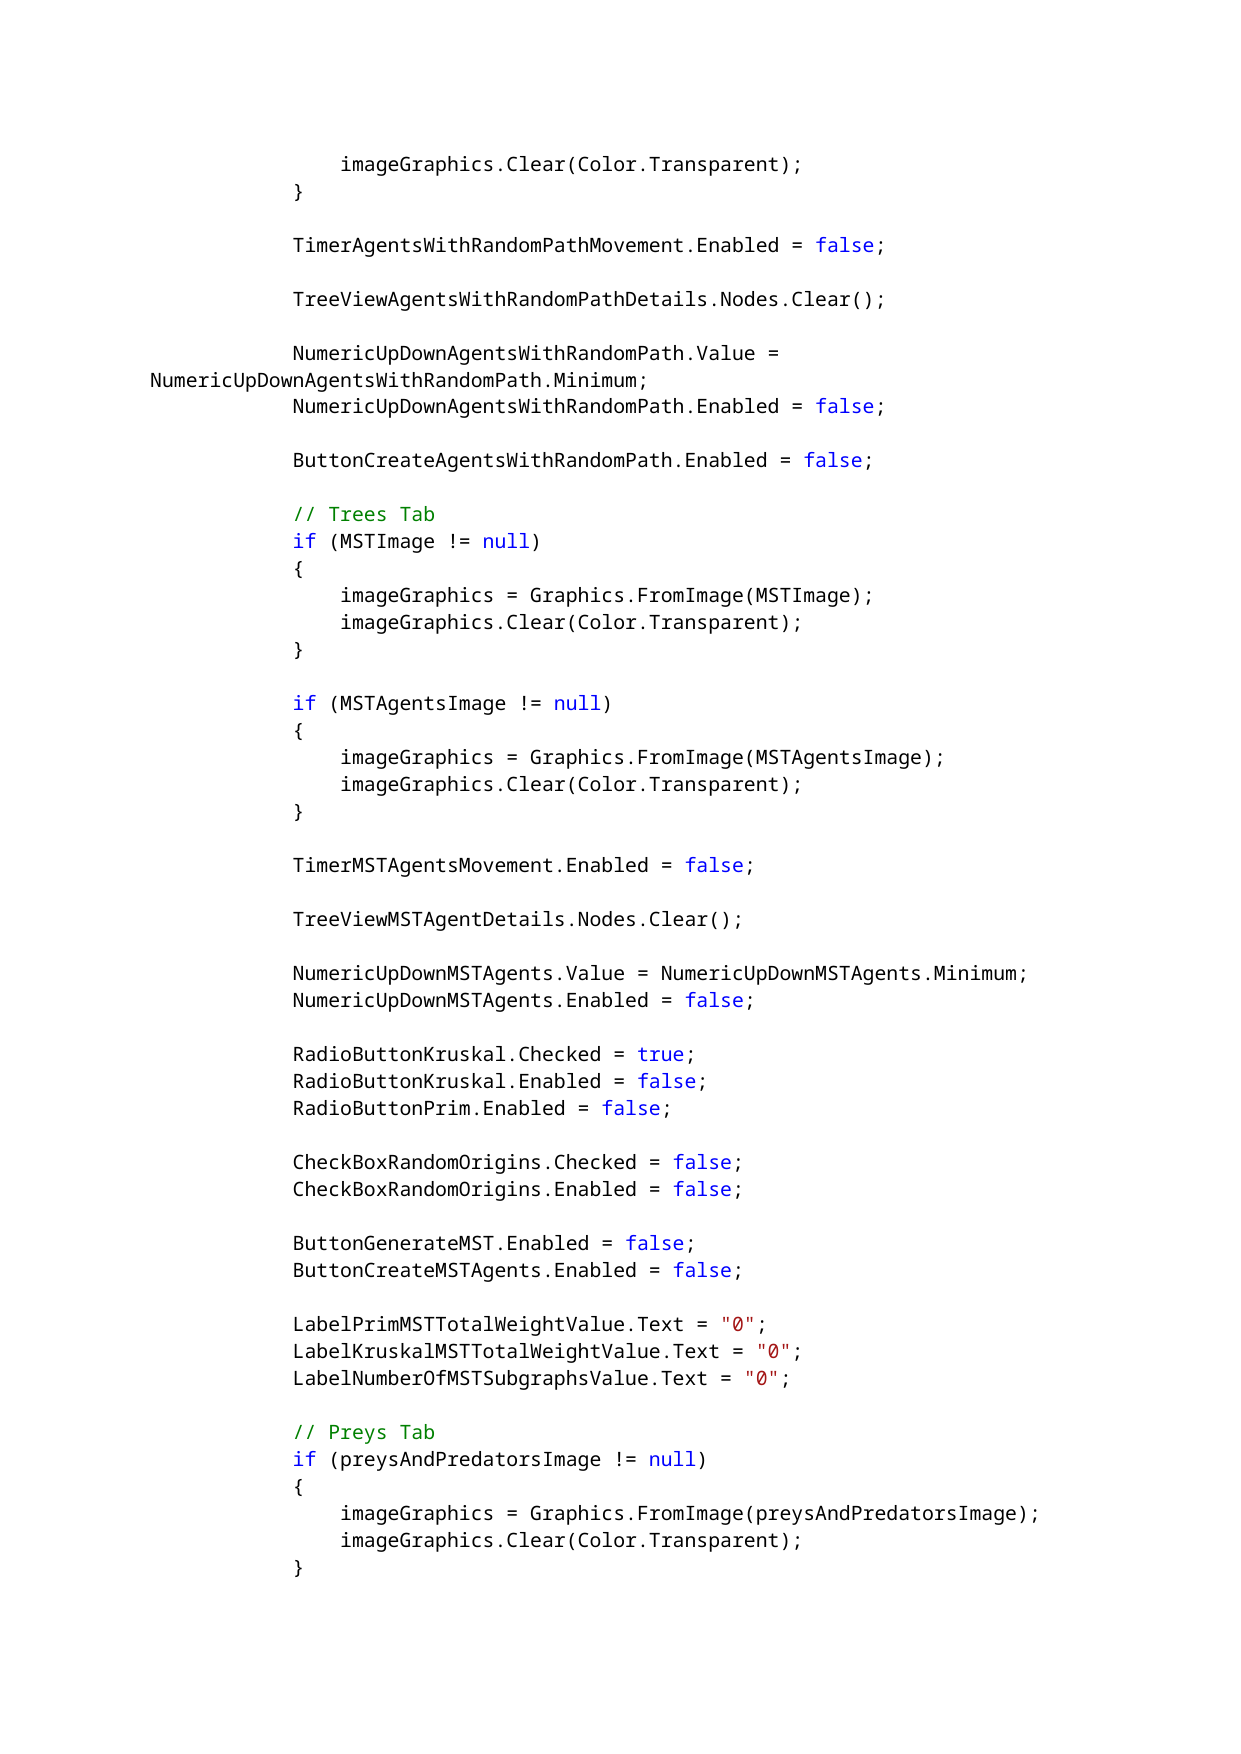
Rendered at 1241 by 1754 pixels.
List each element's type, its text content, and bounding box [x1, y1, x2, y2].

text { [150, 717, 1090, 743]
text TimerMSTAgentsMovement.Enabled = false; [150, 851, 1090, 878]
text { [150, 1472, 1090, 1499]
text { [150, 555, 1090, 582]
text imageGraphics.Clear(Color.Transparent); [150, 150, 1090, 177]
text NumericUpDownMSTAgents.Enabled = false; [150, 986, 1090, 1013]
text imageGraphics = Graphics.FromImage(preysAndPredatorsImage); [150, 1499, 1090, 1526]
text // Preys Tab [150, 1418, 1090, 1445]
text TimerAgentsWithRandomPathMovement.Enabled = false; [150, 231, 1090, 258]
text NumericUpDownAgentsWithRandomPath.Enabled = false; [150, 393, 1090, 420]
text imageGraphics = Graphics.FromImage(MSTAgentsImage); [150, 743, 1090, 771]
text } [150, 1553, 1090, 1580]
text imageGraphics.Clear(Color.Transparent); [150, 1526, 1090, 1553]
text ButtonCreateAgentsWithRandomPath.Enabled = false; [150, 447, 1090, 474]
text CheckBoxRandomOrigins.Checked = false; [150, 1148, 1090, 1175]
text ButtonCreateMSTAgents.Enabled = false; [150, 1256, 1090, 1283]
text TreeViewMSTAgentDetails.Nodes.Clear(); [150, 905, 1090, 932]
text if (MSTAgentsImage != null) [150, 689, 1090, 717]
text NumericUpDownAgentsWithRandomPath.Value = NumericUpDownAgentsWithRandomPath.Minimum; [150, 339, 1090, 393]
text } [150, 797, 1090, 824]
text LabelPrimMSTTotalWeightValue.Text = "0"; [150, 1310, 1090, 1337]
text CheckBoxRandomOrigins.Enabled = false; [150, 1175, 1090, 1202]
text } [150, 177, 1090, 204]
text RadioButtonKruskal.Checked = true; [150, 1040, 1090, 1067]
text imageGraphics = Graphics.FromImage(MSTImage); [150, 582, 1090, 609]
text if (MSTImage != null) [150, 528, 1090, 555]
text } [150, 636, 1090, 663]
text if (preysAndPredatorsImage != null) [150, 1445, 1090, 1472]
text TreeViewAgentsWithRandomPathDetails.Nodes.Clear(); [150, 285, 1090, 312]
text LabelKruskalMSTTotalWeightValue.Text = "0"; [150, 1337, 1090, 1364]
text imageGraphics.Clear(Color.Transparent); [150, 609, 1090, 636]
text RadioButtonPrim.Enabled = false; [150, 1094, 1090, 1121]
text LabelNumberOfMSTSubgraphsValue.Text = "0"; [150, 1364, 1090, 1391]
text RadioButtonKruskal.Enabled = false; [150, 1067, 1090, 1094]
text ButtonGenerateMST.Enabled = false; [150, 1229, 1090, 1256]
text NumericUpDownMSTAgents.Value = NumericUpDownMSTAgents.Minimum; [150, 959, 1090, 986]
text imageGraphics.Clear(Color.Transparent); [150, 771, 1090, 797]
text // Trees Tab [150, 501, 1090, 528]
